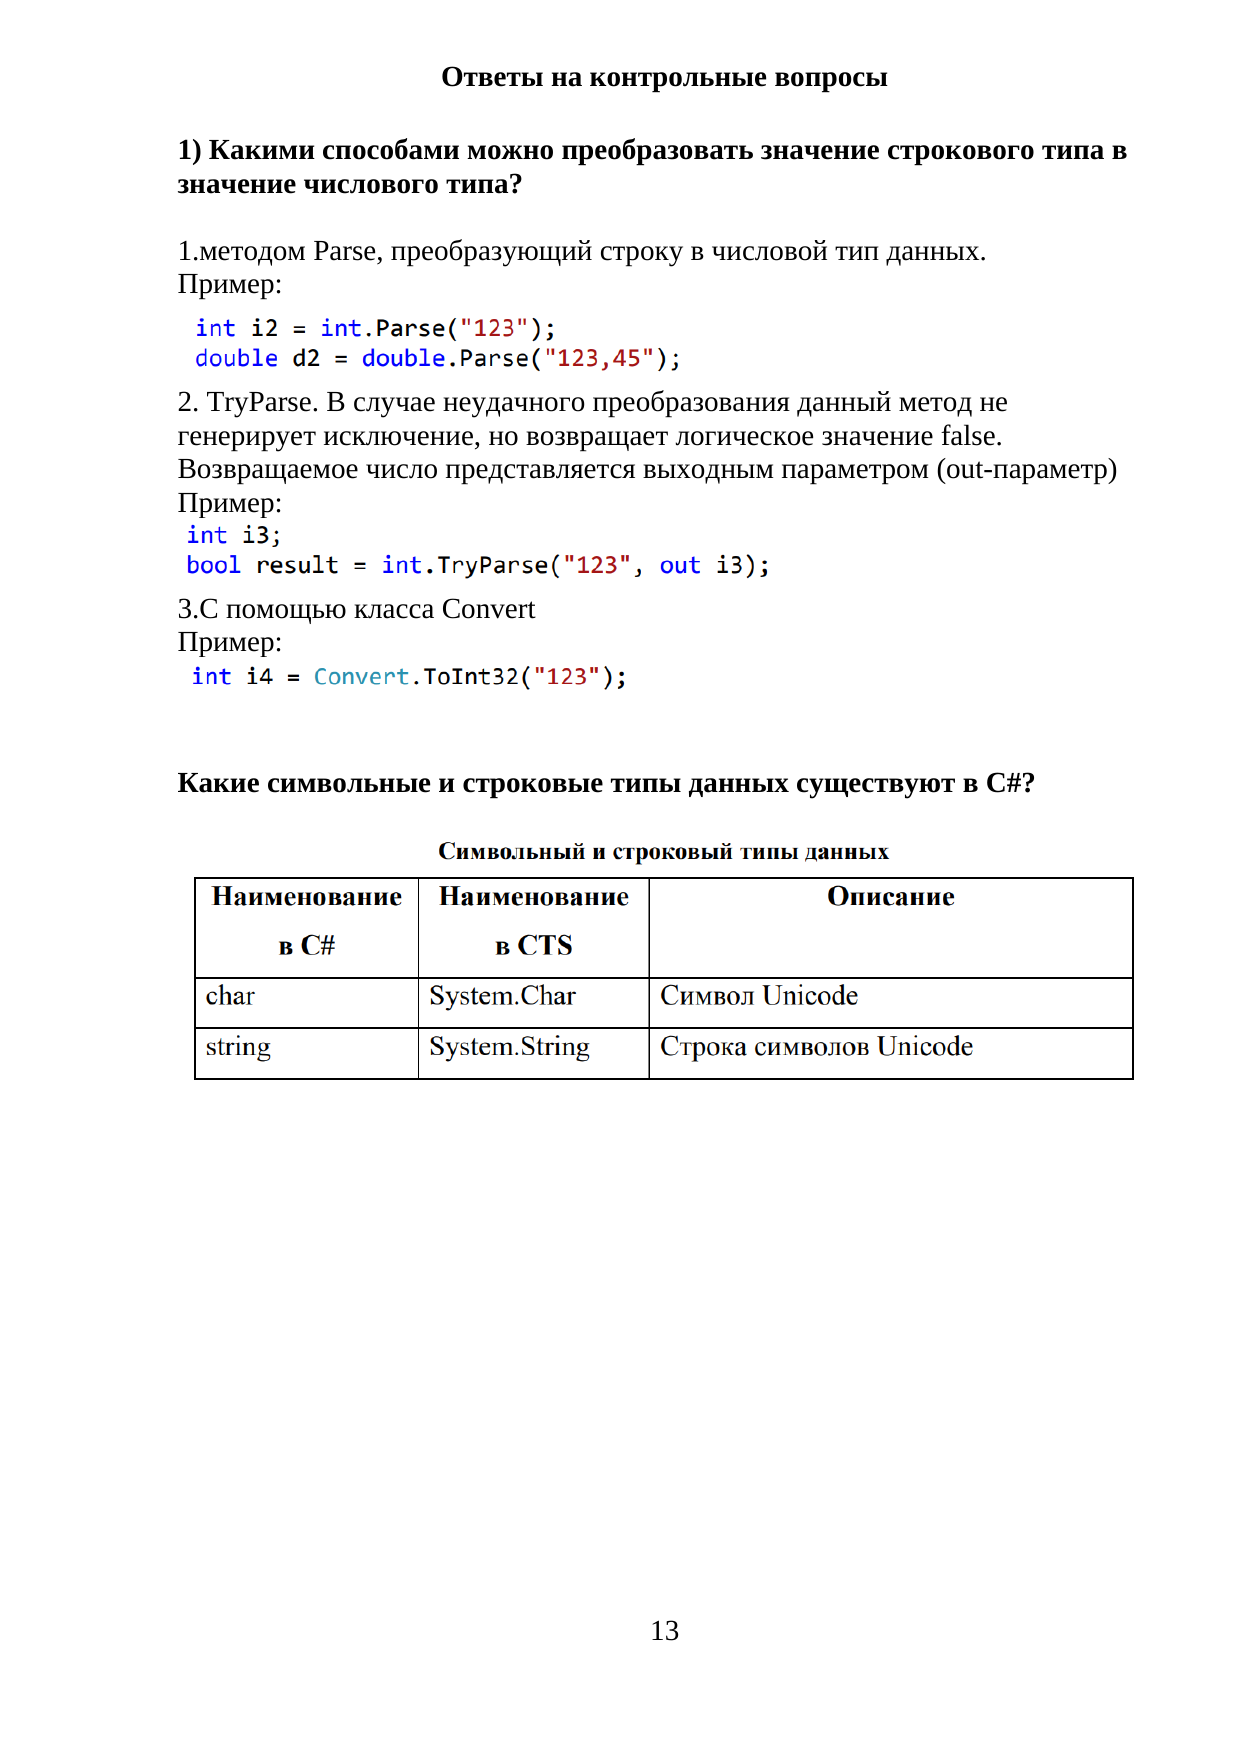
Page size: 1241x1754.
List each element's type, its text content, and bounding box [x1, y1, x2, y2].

text 2. TryParse. В случае неудачного преобразования данный метод не генерирует исключение, но возвращает логическое значение false. Возвращаемое число представляется выходным параметром (out-параметр) [177, 385, 1152, 485]
picture [177, 300, 1152, 385]
text 3.С помощью класса Convert [177, 591, 1152, 624]
subtitle Ответы на контрольные вопросы [177, 59, 1152, 93]
text Какие символьные и строковые типы данных существуют в С#? [177, 765, 1152, 799]
text Пример: [177, 624, 1152, 657]
text 1.методом Parse, преобразующий строку в числовой тип данных. [177, 233, 1152, 267]
text Пример: [177, 485, 1152, 518]
text 1) Какими способами можно преобразовать значение строкового типа в значение числового типа? [177, 132, 1152, 199]
picture [177, 657, 1152, 699]
text Пример: [177, 267, 1152, 300]
picture [177, 832, 1152, 1099]
picture [177, 518, 1152, 591]
